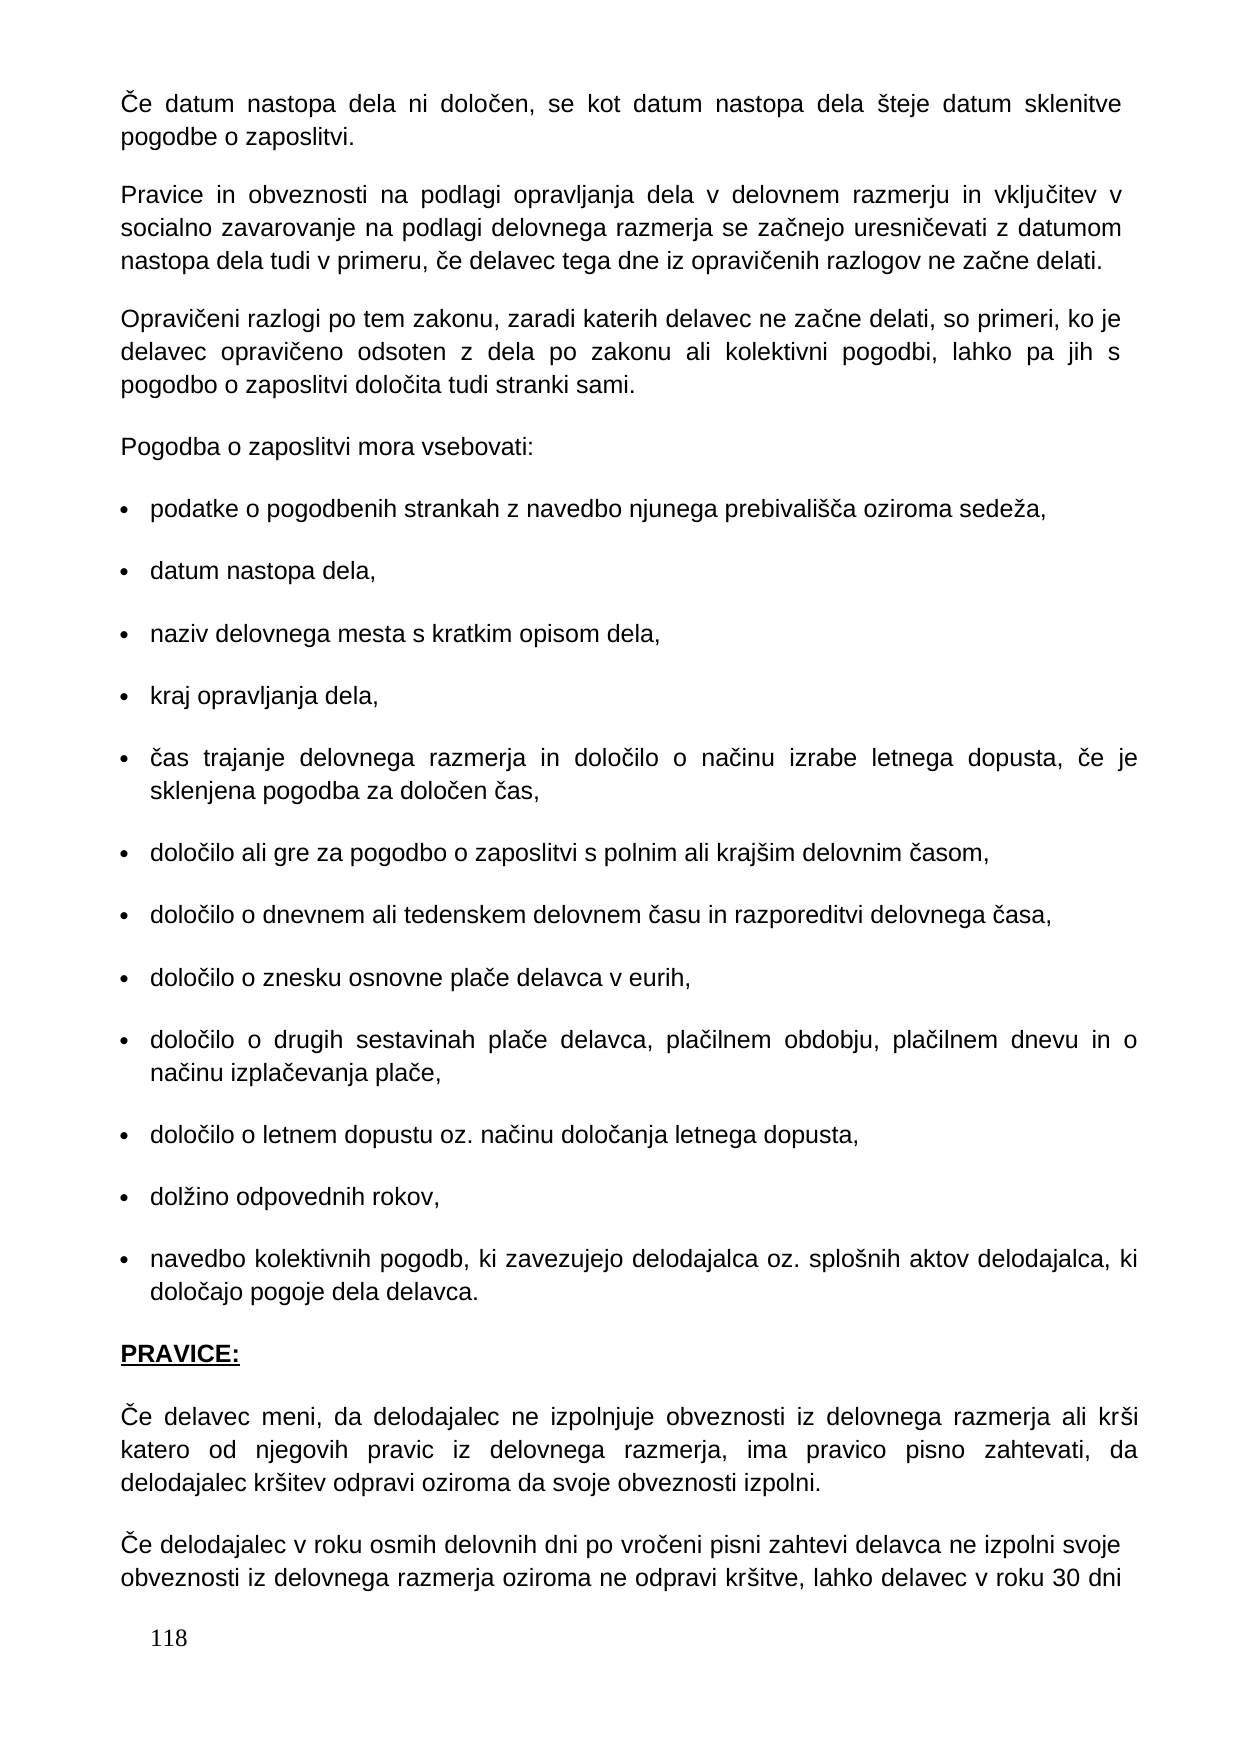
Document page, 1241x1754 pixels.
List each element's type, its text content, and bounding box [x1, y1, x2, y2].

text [120, 1530, 1122, 1592]
list določilo o letnem dopustu oz. načinu določanja letnega dopusta, [120, 1120, 1139, 1149]
list čas trajanje delovnega razmerja in določilo o načinu izrabe letnega dopusta, če je sklenjena pogodba za določen čas, [120, 743, 1139, 805]
text Pogodba o zaposlitvi mora vsebovati: [120, 432, 1139, 461]
list dolžino odpovednih rokov, [120, 1182, 1139, 1211]
text Pravice in obveznosti na podlagi opravljanja dela v delovnem razmerju in vključitev v socialno zavarovanje na podlagi delovnega razmerja se začnejo uresničevati z datumom nastopa dela tudi v primeru, če delavec tega dne iz opravičenih razlogov ne začne delati. [120, 180, 1122, 274]
list določilo o dnevnem ali tedenskem delovnem času in razporeditvi delovnega časa, [120, 900, 1139, 929]
list datum nastopa dela, [120, 556, 1139, 585]
text Če datum nastopa dela ni določen, se kot datum nastopa dela šteje datum sklenitve pogodbe o zaposlitvi. [120, 89, 1122, 150]
text Opravičeni razlogi po tem zakonu, zaradi katerih delavec ne začne delati, so primeri, ko je delavec opravičeno odsoten z dela po zakonu ali kolektivni pogodbi, lahko pa jih s pogodbo o zaposlitvi določita tudi stranki sami. [120, 304, 1122, 398]
list navedbo kolektivnih pogodb, ki zavezujejo delodajalca oz. splošnih aktov delodajalca, ki določajo pogoje dela delavca. [120, 1244, 1139, 1306]
list določilo ali gre za pogodbo o zaposlitvi s polnim ali krajšim delovnim časom, [120, 838, 1139, 867]
list podatke o pogodbenih strankah z navedbo njunega prebivališča oziroma sedeža, [120, 494, 1139, 523]
text Če delavec meni, da delodajalec ne izpolnjuje obveznosti iz delovnega razmerja ali krši katero od njegovih pravic iz delovnega razmerja, ima pravico pisno zahtevati, da delodajalec kršitev odpravi oziroma da svoje obveznosti izpolni. [120, 1402, 1139, 1496]
text PRAVICE: [120, 1339, 1139, 1368]
list kraj opravljanja dela, [120, 681, 1139, 709]
list naziv delovnega mesta s kratkim opisom dela, [120, 618, 1139, 647]
list določilo o drugih sestavinah plače delavca, plačilnem obdobju, plačilnem dnevu in o načinu izplačevanja plače, [120, 1025, 1139, 1086]
list določilo o znesku osnovne plače delavca v eurih, [120, 962, 1139, 991]
